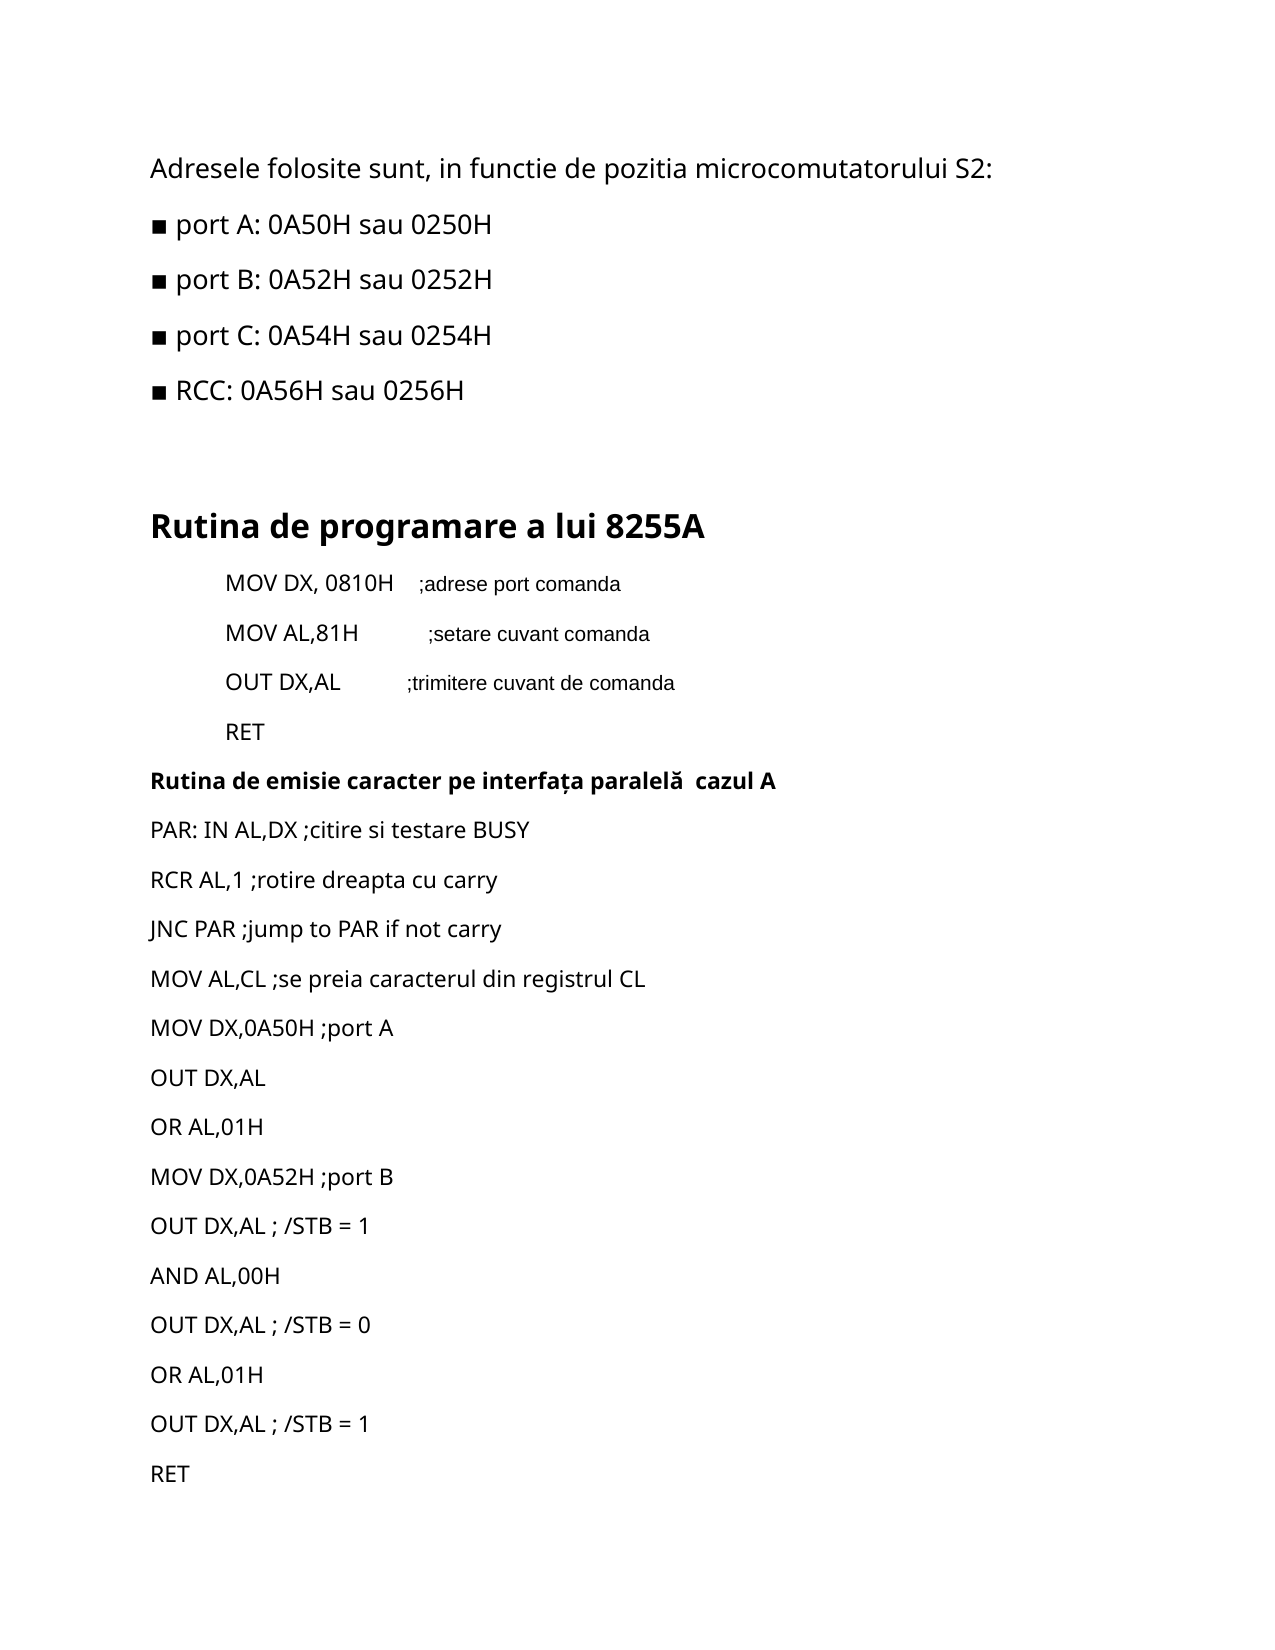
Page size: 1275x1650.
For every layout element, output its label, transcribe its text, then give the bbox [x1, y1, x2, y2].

text RET [225, 716, 1125, 747]
text ▪ port C: 0A54H sau 0254H [150, 316, 1125, 353]
text PAR: IN AL,DX ;citire si testare BUSY [150, 814, 1125, 846]
text OUT DX,AL ; /STB = 1 [150, 1408, 1125, 1439]
text OUT DX,AL ; /STB = 1 [150, 1210, 1125, 1242]
text Rutina de emisie caracter pe interfața paralelă cazul A [150, 765, 1125, 796]
text ▪ RCC: 0A56H sau 0256H [150, 371, 1125, 408]
text OR AL,01H [150, 1111, 1125, 1143]
text OUT DX,AL [150, 1062, 1125, 1093]
text RET [150, 1458, 1125, 1489]
text ▪ port A: 0A50H sau 0250H [150, 205, 1125, 242]
text MOV DX,0A50H ;port A [150, 1012, 1125, 1044]
text MOV AL,CL ;se preia caracterul din registrul CL [150, 963, 1125, 994]
text MOV AL,81H ;setare cuvant comanda [225, 617, 1125, 648]
text JNC PAR ;jump to PAR if not carry [150, 913, 1125, 945]
text MOV DX,0A52H ;port B [150, 1161, 1125, 1192]
text ▪ port B: 0A52H sau 0252H [150, 261, 1125, 297]
text Rutina de programare a lui 8255A [150, 503, 1125, 548]
text OR AL,01H [150, 1359, 1125, 1390]
text OUT DX,AL ;trimitere cuvant de comanda [225, 666, 1125, 697]
text Adresele folosite sunt, in functie de pozitia microcomutatorului S2: [150, 150, 1125, 187]
text MOV DX, 0810H ;adrese port comanda [225, 567, 1125, 598]
text OUT DX,AL ; /STB = 0 [150, 1309, 1125, 1341]
text RCR AL,1 ;rotire dreapta cu carry [150, 864, 1125, 895]
text AND AL,00H [150, 1260, 1125, 1291]
